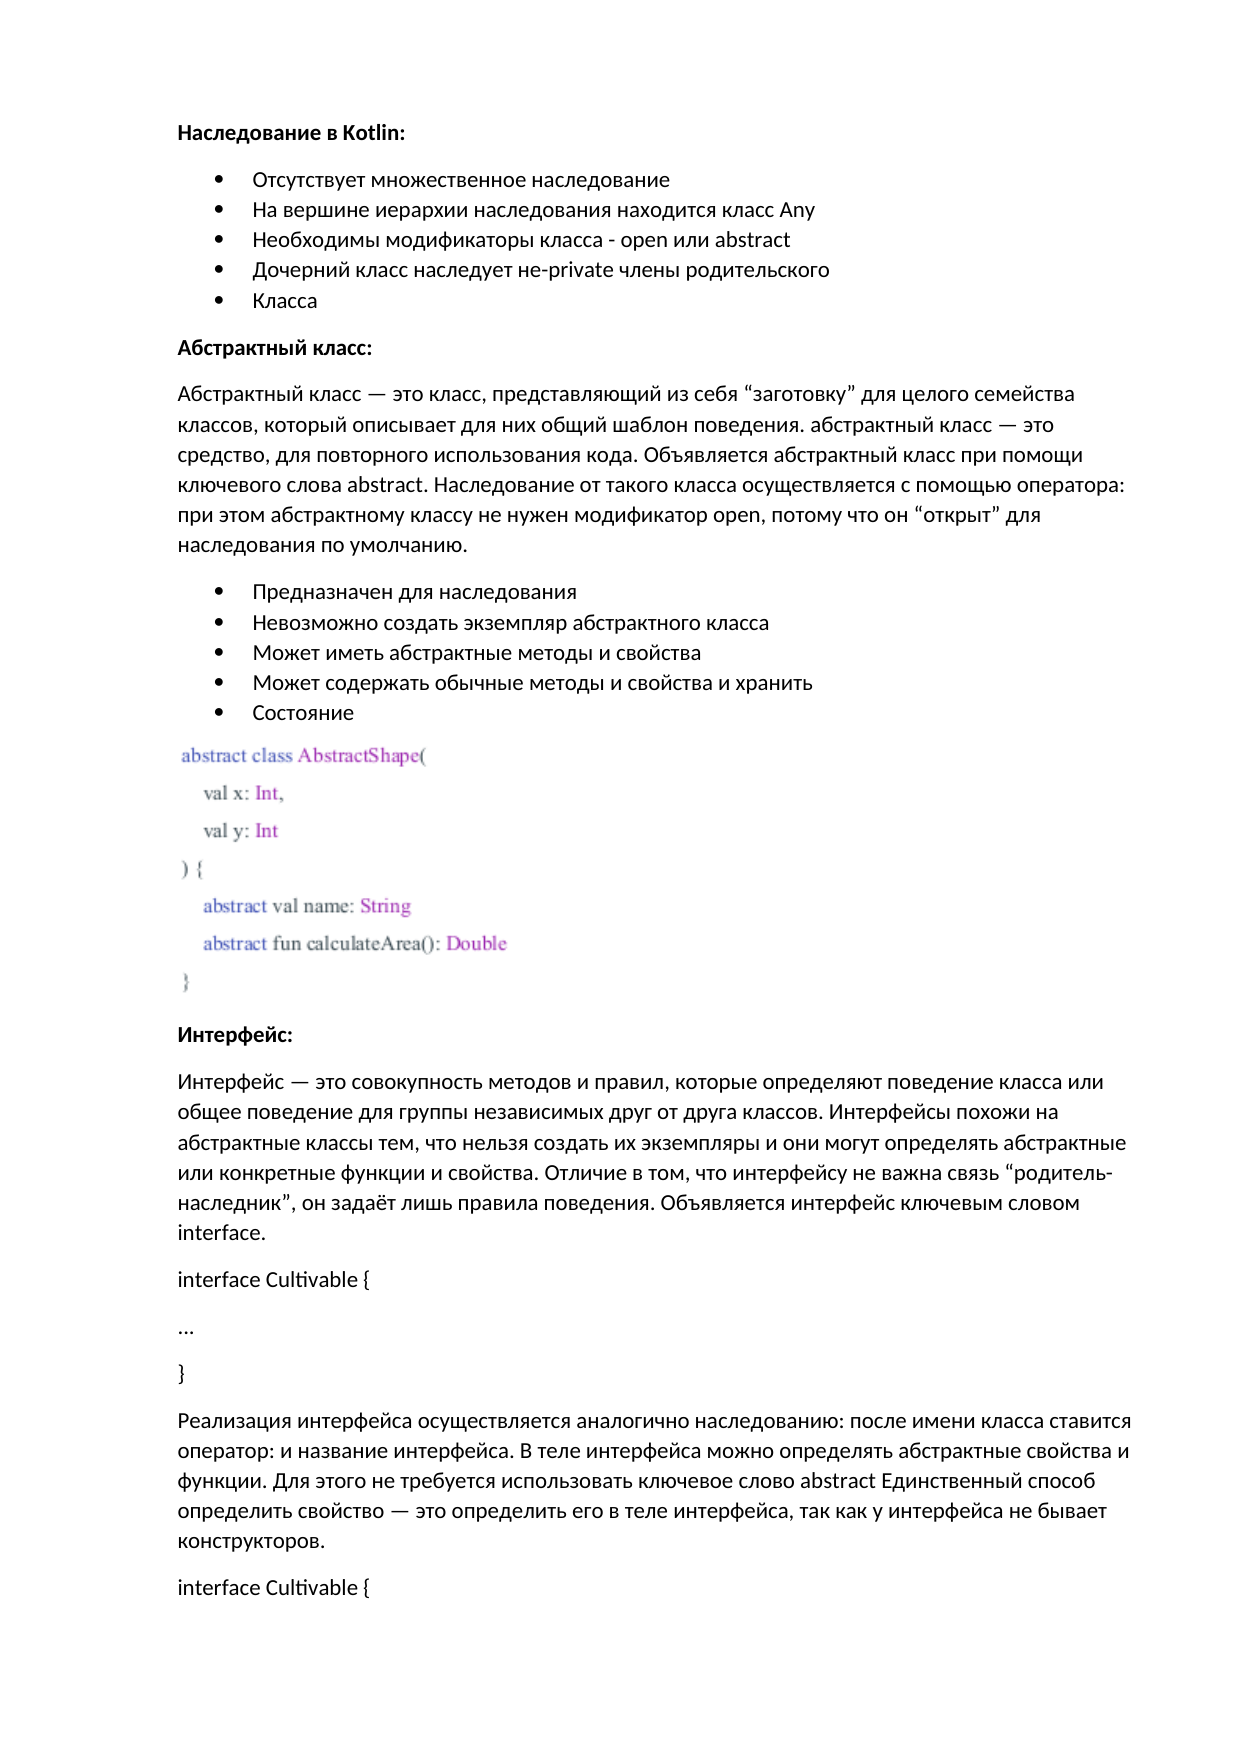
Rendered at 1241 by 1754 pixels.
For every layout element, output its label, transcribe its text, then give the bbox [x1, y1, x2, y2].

list Класса [215, 286, 1152, 314]
text Реализация интерфейса осуществляется аналогично наследованию: после имени класса ставится оператор: и название интерфейса. В теле интерфейса можно определять абстрактные свойства и функции. Для этого не требуется использовать ключевое слово abstract Единственный способ определить свойство — это определить его в теле интерфейса, так как у интерфейса не бывает конструкторов. [177, 1406, 1152, 1554]
text interface Cultivable { [177, 1573, 1152, 1601]
list Невозможно создать экземпляр абстрактного класса [215, 608, 1152, 636]
list Может иметь абстрактные методы и свойства [215, 638, 1152, 666]
text Интерфейс — это совокупность методов и правил, которые определяют поведение класса или общее поведение для группы независимых друг от друга классов. Интерфейсы похожи на абстрактные классы тем, что нельзя создать их экземпляры и они могут определять абстрактные или конкретные функции и свойства. Отличие в том, что интерфейсу не важна связь “родитель-наследник”, он задаёт лишь правила поведения. Объявляется интерфейс ключевым словом interface. [177, 1067, 1152, 1246]
text Абстрактный класс — это класс, представляющий из себя “заготовку” для целого семейства классов, который описывает для них общий шаблон поведения. абстрактный класс — это средство, для повторного использования кода. Объявляется абстрактный класс при помощи ключевого слова abstract. Наследование от такого класса осуществляется с помощью оператора: при этом абстрактному классу не нужен модификатор open, потому что он “открыт” для наследования по умолчанию. [177, 379, 1152, 559]
text interface Cultivable { [177, 1265, 1152, 1293]
list Состояние [215, 698, 1152, 726]
picture [177, 745, 520, 1002]
text Абстрактный класс: [177, 333, 1152, 361]
list Дочерний класс наследует не-private члены родительского [215, 256, 1152, 284]
text Наследование в Kotlin: [177, 118, 1152, 146]
list Отсутствует множественное наследование [215, 165, 1152, 193]
list Предназначен для наследования [215, 577, 1152, 606]
text Интерфейс: [177, 1020, 1152, 1048]
text ... [177, 1312, 1152, 1340]
list На вершине иерархии наследования находится класс Any [215, 195, 1152, 223]
text } [177, 1359, 1152, 1387]
list Необходимы модификаторы класса - open или abstract [215, 225, 1152, 253]
list Может содержать обычные методы и свойства и хранить [215, 668, 1152, 696]
